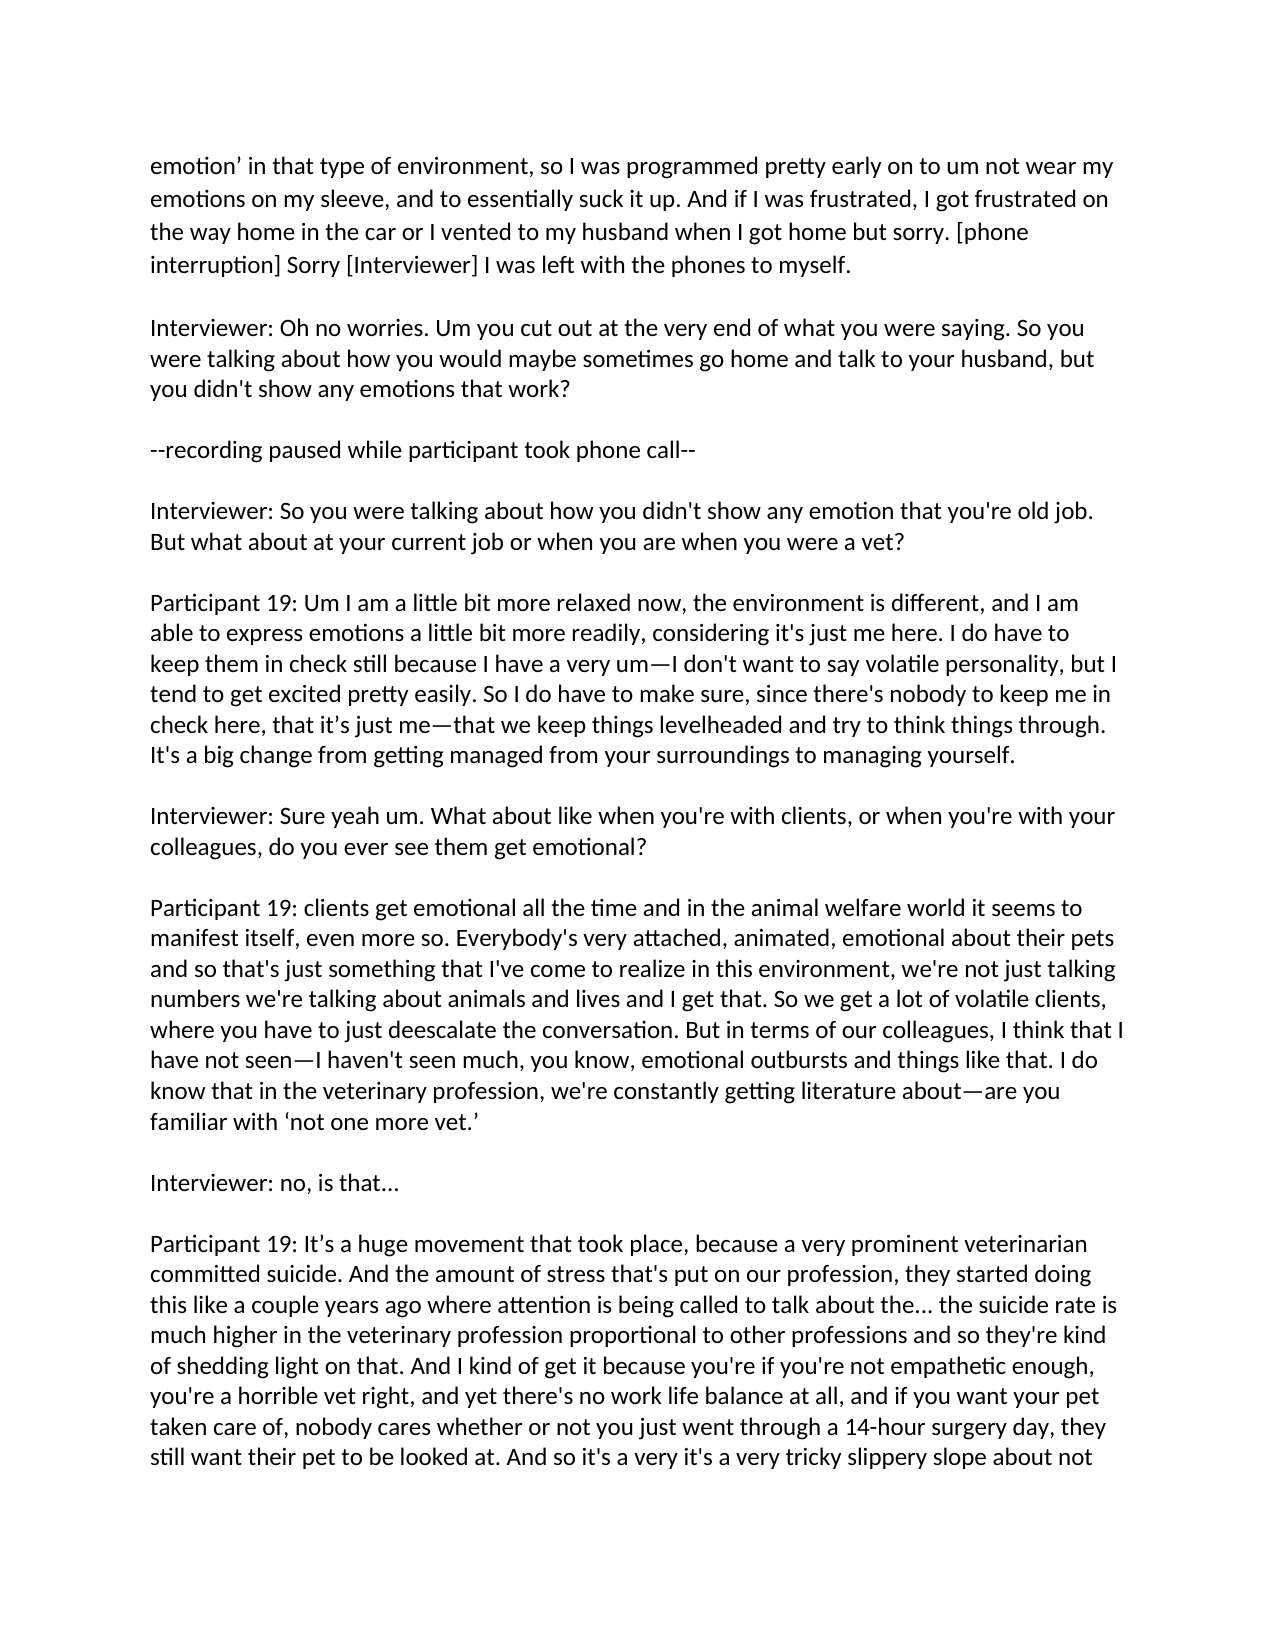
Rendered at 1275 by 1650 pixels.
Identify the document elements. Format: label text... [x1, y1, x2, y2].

text Participant 19: Um I am a little bit more relaxed now, the environment is different, and I am able to express emotions a little bit more readily, considering it's just me here. I do have to keep them in check still because I have a very um—I don't want to say volatile personality, but I tend to get excited pretty easily. So I do have to make sure, since there's nobody to keep me in check here, that it’s just me—that we keep things levelheaded and try to think things through. It's a big change from getting managed from your surroundings to managing yourself. [150, 587, 1125, 770]
text Interviewer: no, is that... [150, 1167, 1125, 1197]
text Interviewer: So you were talking about how you didn't show any emotion that you're old job. But what about at your current job or when you are when you were a vet? [150, 495, 1125, 556]
text Interviewer: Sure yeah um. What about like when you're with clients, or when you're with your colleagues, do you ever see them get emotional? [150, 801, 1125, 862]
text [150, 150, 1125, 279]
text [150, 1228, 1125, 1472]
text Participant 19: clients get emotional all the time and in the animal welfare world it seems to manifest itself, even more so. Everybody's very attached, animated, emotional about their pets and so that's just something that I've come to realize in this environment, we're not just talking numbers we're talking about animals and lives and I get that. So we get a lot of volatile clients, where you have to just deescalate the conversation. But in terms of our colleagues, I think that I have not seen—I haven't seen much, you know, emotional outbursts and things like that. I do know that in the veterinary profession, we're constantly getting literature about—are you familiar with ‘not one more vet.’ [150, 892, 1125, 1136]
text Interviewer: Oh no worries. Um you cut out at the very end of what you were saying. So you were talking about how you would maybe sometimes go home and talk to your husband, but you didn't show any emotions that work? [150, 312, 1125, 404]
text --recording paused while participant took phone call-- [150, 434, 1125, 465]
